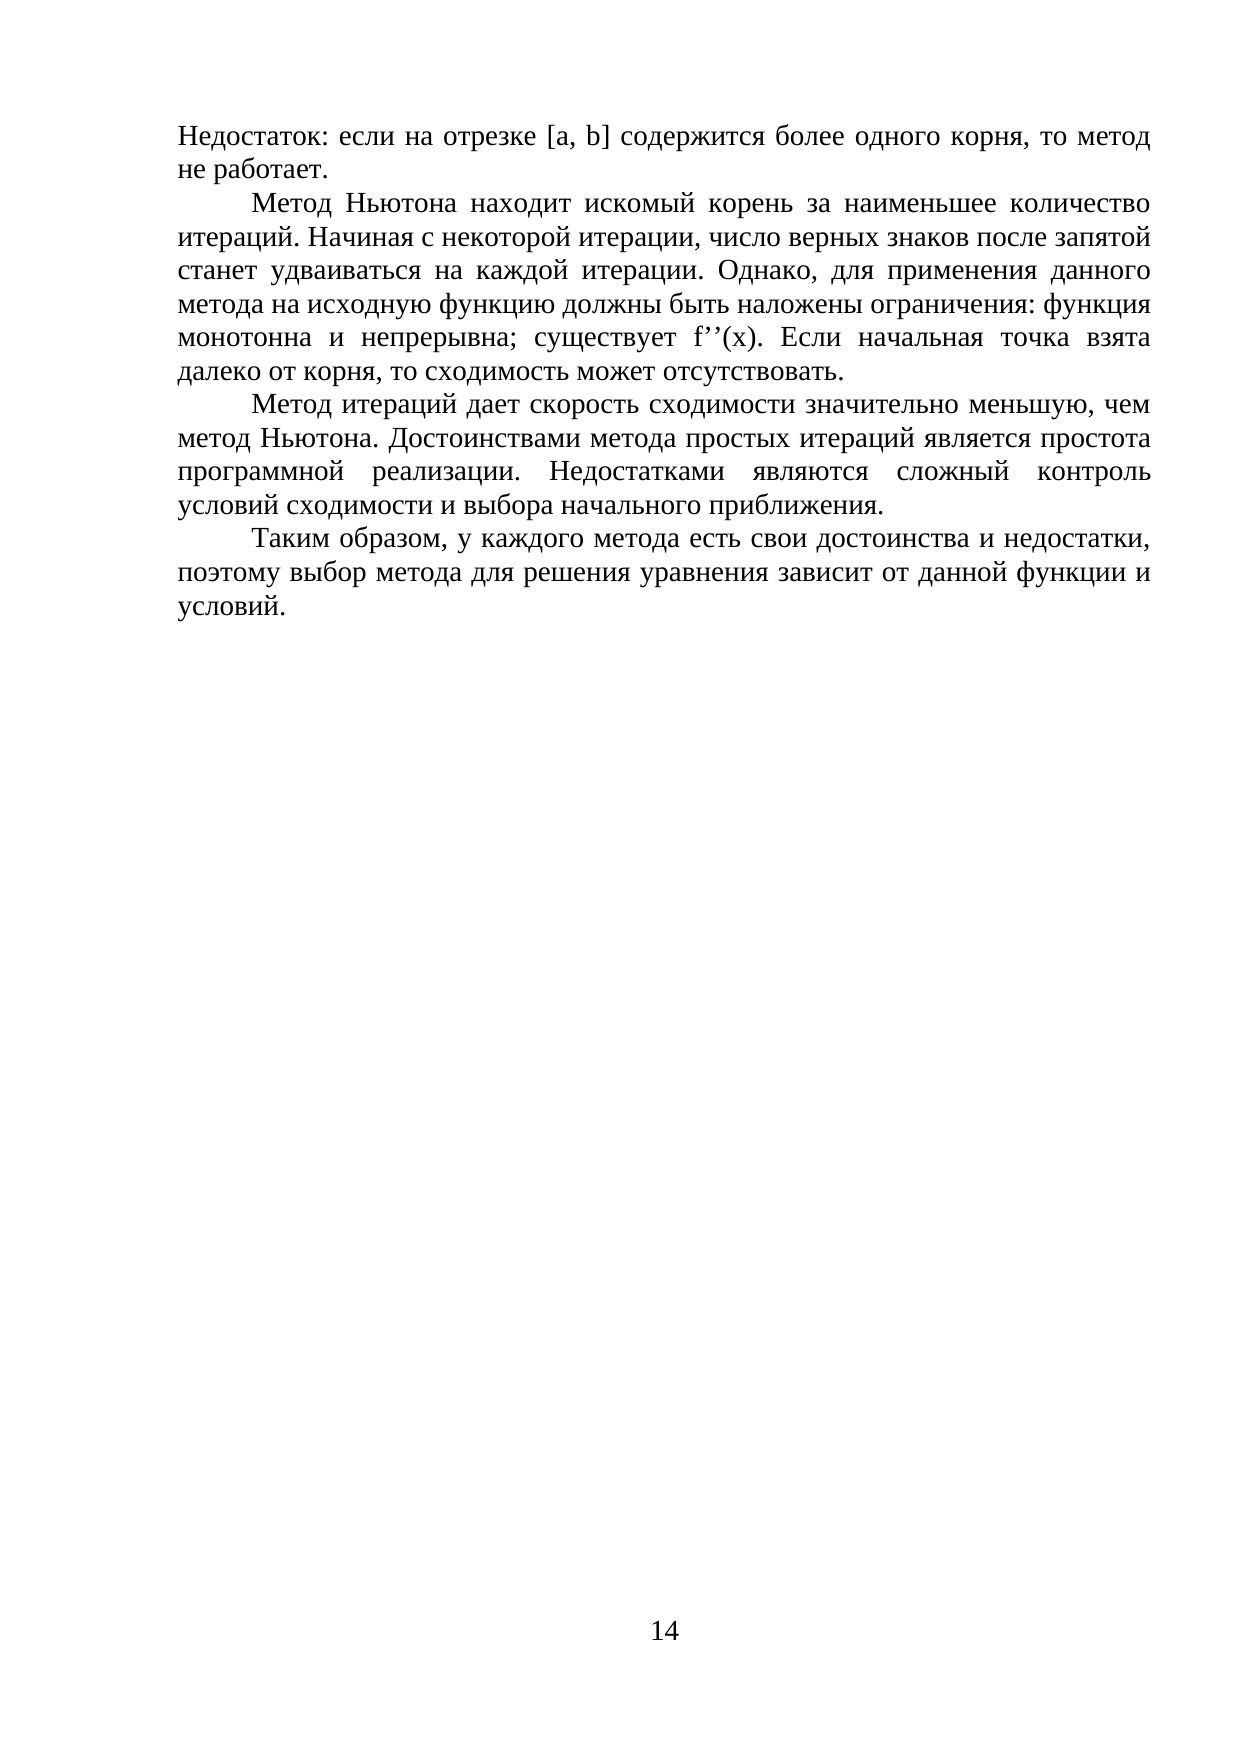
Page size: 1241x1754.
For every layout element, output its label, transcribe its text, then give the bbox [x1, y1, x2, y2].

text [177, 118, 1152, 185]
text Таким образом, у каждого метода есть свои достоинства и недостатки, поэтому выбор метода для решения уравнения зависит от данной функции и условий. [177, 521, 1152, 621]
text Метод Ньютона находит искомый корень за наименьшее количество итераций. Начиная с некоторой итерации, число верных знаков после запятой станет удваиваться на каждой итерации. Однако, для применения данного метода на исходную функцию должны быть наложены ограничения: функция монотонна и непрерывна; существует f’’(x). Если начальная точка взята далеко от корня, то сходимость может отсутствовать. [177, 185, 1152, 386]
text Метод итераций дает скорость сходимости значительно меньшую, чем метод Ньютона. Достоинствами метода простых итераций является простота программной реализации. Недостатками являются сложный контроль условий сходимости и выбора начального приближения. [177, 386, 1152, 521]
